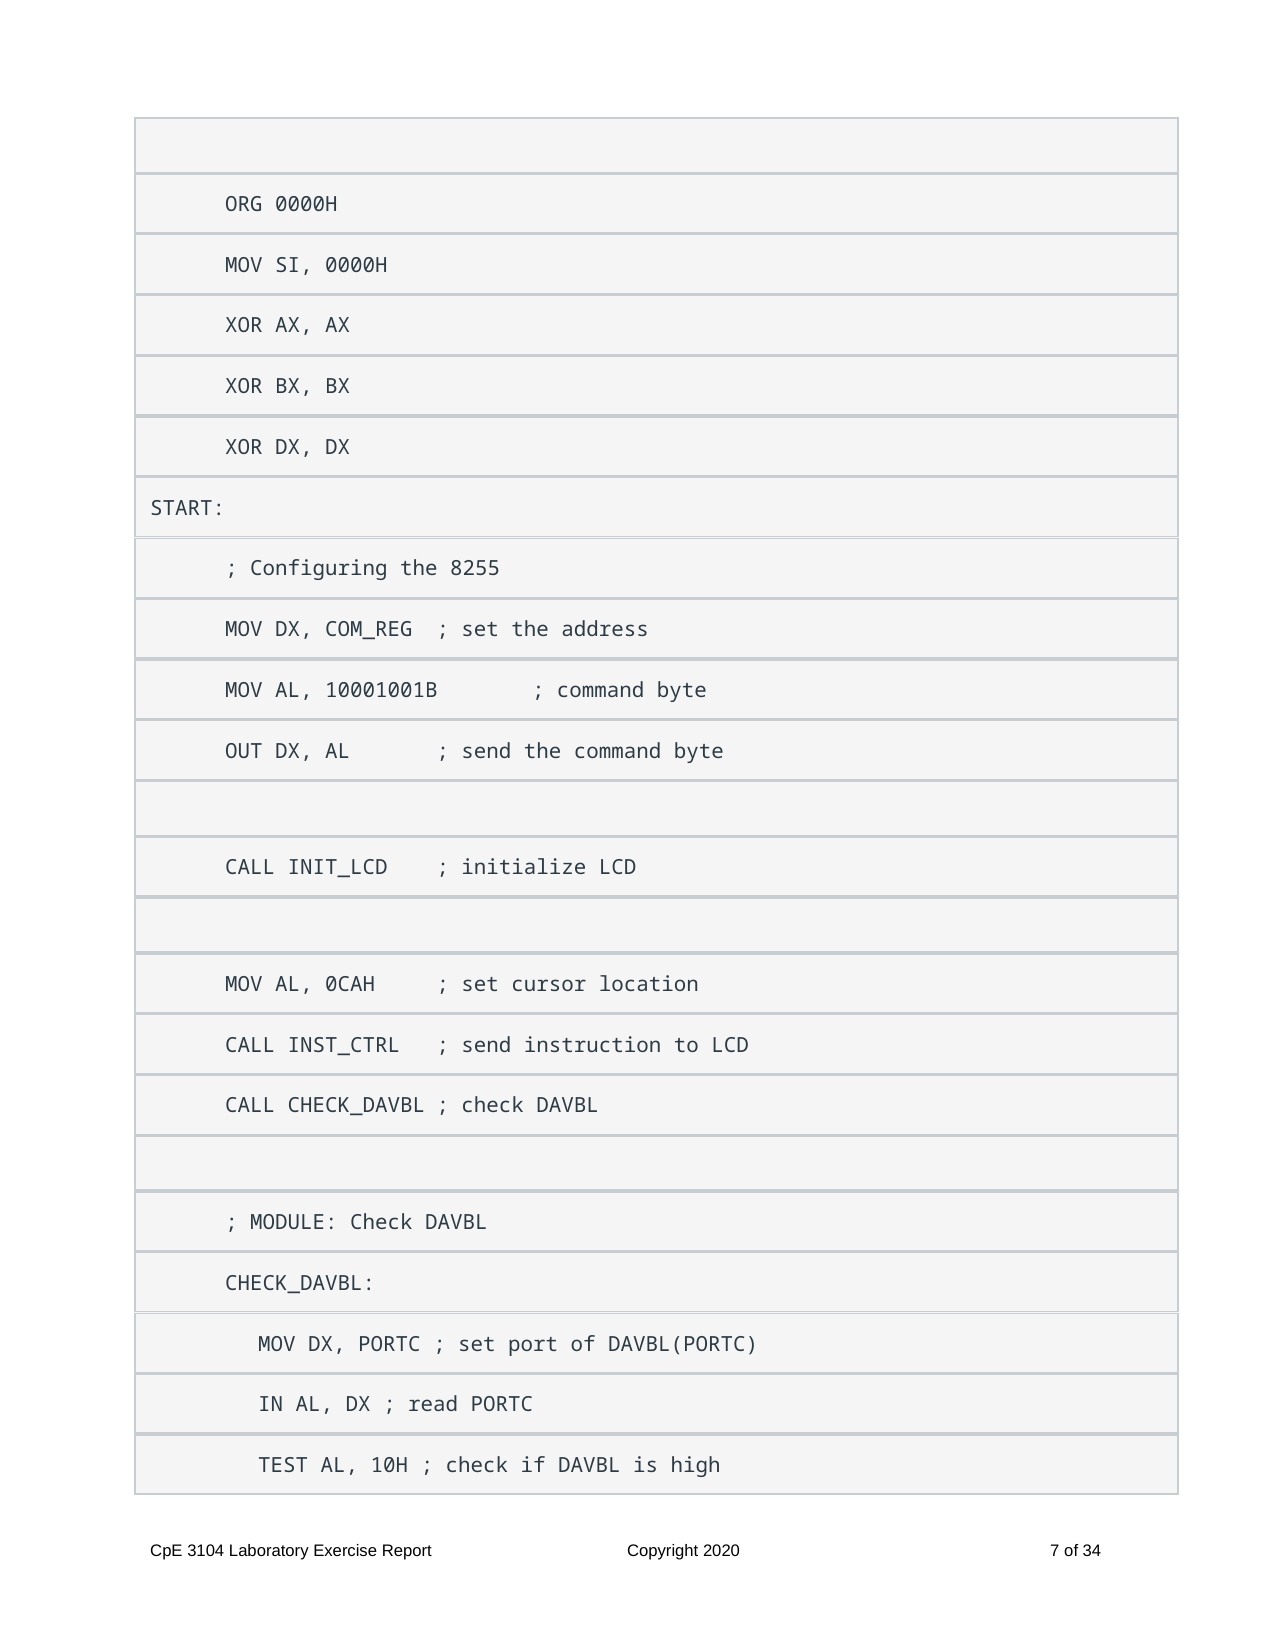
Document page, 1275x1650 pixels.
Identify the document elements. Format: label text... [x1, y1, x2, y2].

text CALL INIT_LCD ; initialize LCD [136, 838, 1177, 895]
text CALL CHECK_DAVBL ; check DAVBL [136, 1076, 1177, 1134]
text XOR AX, AX [136, 296, 1177, 354]
text CHECK_DAVBL: [136, 1253, 1177, 1311]
text MOV AL, 0CAH ; set cursor location [136, 955, 1177, 1012]
text XOR DX, DX [136, 418, 1177, 475]
text ; MODULE: Check DAVBL [136, 1193, 1177, 1250]
text ORG 0000H [136, 175, 1177, 232]
text MOV SI, 0000H [136, 235, 1177, 293]
text OUT DX, AL ; send the command byte [136, 721, 1177, 779]
text TEST AL, 10H ; check if DAVBL is high [136, 1436, 1177, 1493]
text IN AL, DX ; read PORTC [136, 1375, 1177, 1432]
text MOV AL, 10001001B ; command byte [136, 661, 1177, 718]
text MOV DX, COM_REG ; set the address [136, 600, 1177, 657]
text CALL INST_CTRL ; send instruction to LCD [136, 1015, 1177, 1073]
text ; Configuring the 8255 [136, 539, 1177, 597]
text MOV DX, PORTC ; set port of DAVBL(PORTC) [136, 1314, 1177, 1372]
text START: [136, 478, 1177, 536]
text XOR BX, BX [136, 357, 1177, 414]
